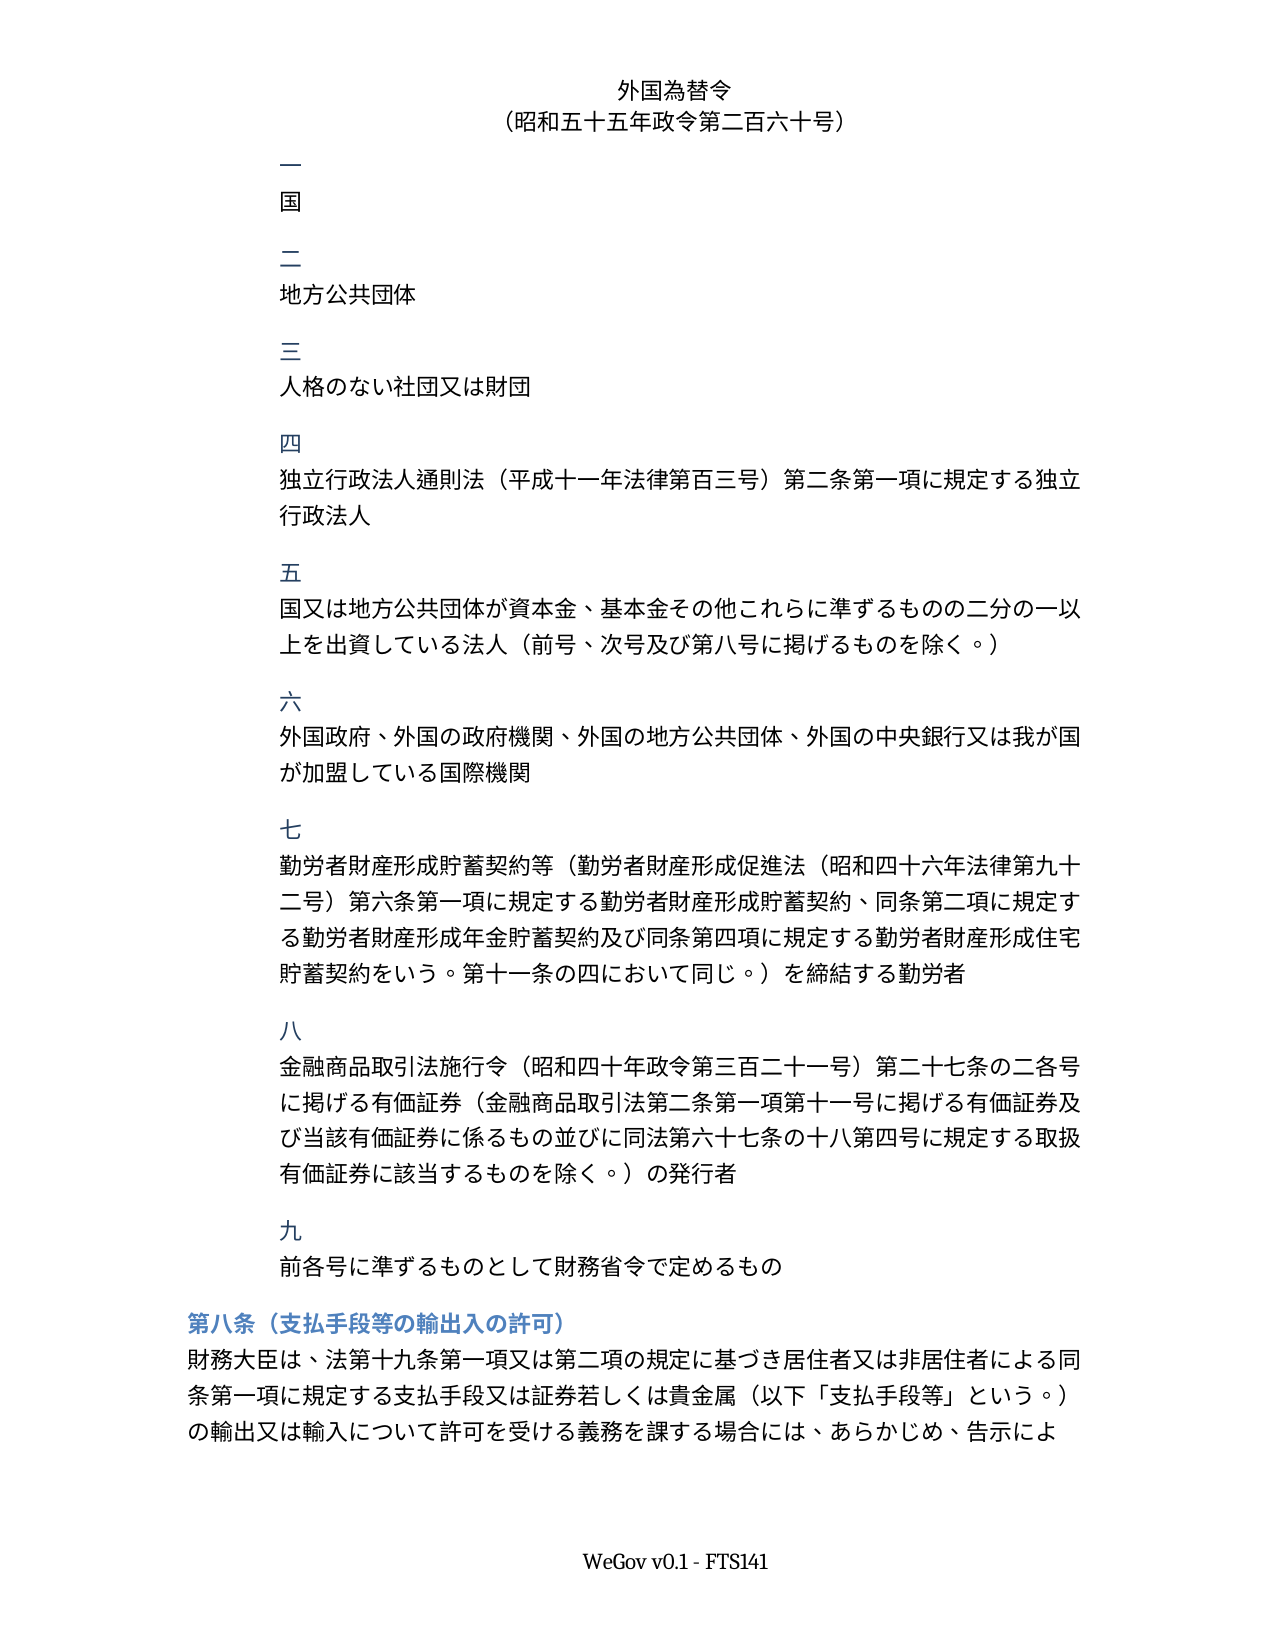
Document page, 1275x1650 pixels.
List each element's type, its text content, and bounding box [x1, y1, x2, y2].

text 国 [279, 186, 1087, 217]
subtitle 七 [279, 814, 1087, 845]
text 人格のない社団又は財団 [279, 371, 1087, 403]
text 勤労者財産形成貯蓄契約等（勤労者財産形成促進法（昭和四十六年法律第九十二号）第六条第一項に規定する勤労者財産形成貯蓄契約、同条第二項に規定する勤労者財産形成年金貯蓄契約及び同条第四項に規定する勤労者財産形成住宅貯蓄契約をいう。第十一条の四において同じ。）を締結する勤労者 [279, 850, 1087, 989]
text 独立行政法人通則法（平成十一年法律第百三号）第二条第一項に規定する独立行政法人 [279, 464, 1087, 531]
text 地方公共団体 [279, 279, 1087, 310]
text 金融商品取引法施行令（昭和四十年政令第三百二十一号）第二十七条の二各号に掲げる有価証券（金融商品取引法第二条第一項第十一号に掲げる有価証券及び当該有価証券に係るもの並びに同法第六十七条の十八第四号に規定する取扱有価証券に該当するものを除く。）の発行者 [279, 1051, 1087, 1189]
text 国又は地方公共団体が資本金、基本金その他これらに準ずるものの二分の一以上を出資している法人（前号、次号及び第八号に掲げるものを除く。） [279, 593, 1087, 660]
subtitle 九 [279, 1215, 1087, 1246]
subtitle 一 [279, 150, 1087, 181]
subtitle 三 [279, 335, 1087, 367]
subtitle 第八条（支払手段等の輸出入の許可） [187, 1308, 1087, 1339]
subtitle 六 [279, 685, 1087, 717]
text 外国政府、外国の政府機関、外国の地方公共団体、外国の中央銀行又は我が国が加盟している国際機関 [279, 721, 1087, 788]
subtitle 二 [279, 243, 1087, 274]
text 前各号に準ずるものとして財務省令で定めるもの [279, 1251, 1087, 1282]
subtitle 五 [279, 557, 1087, 588]
subtitle 八 [279, 1014, 1087, 1046]
subtitle 四 [279, 428, 1087, 459]
